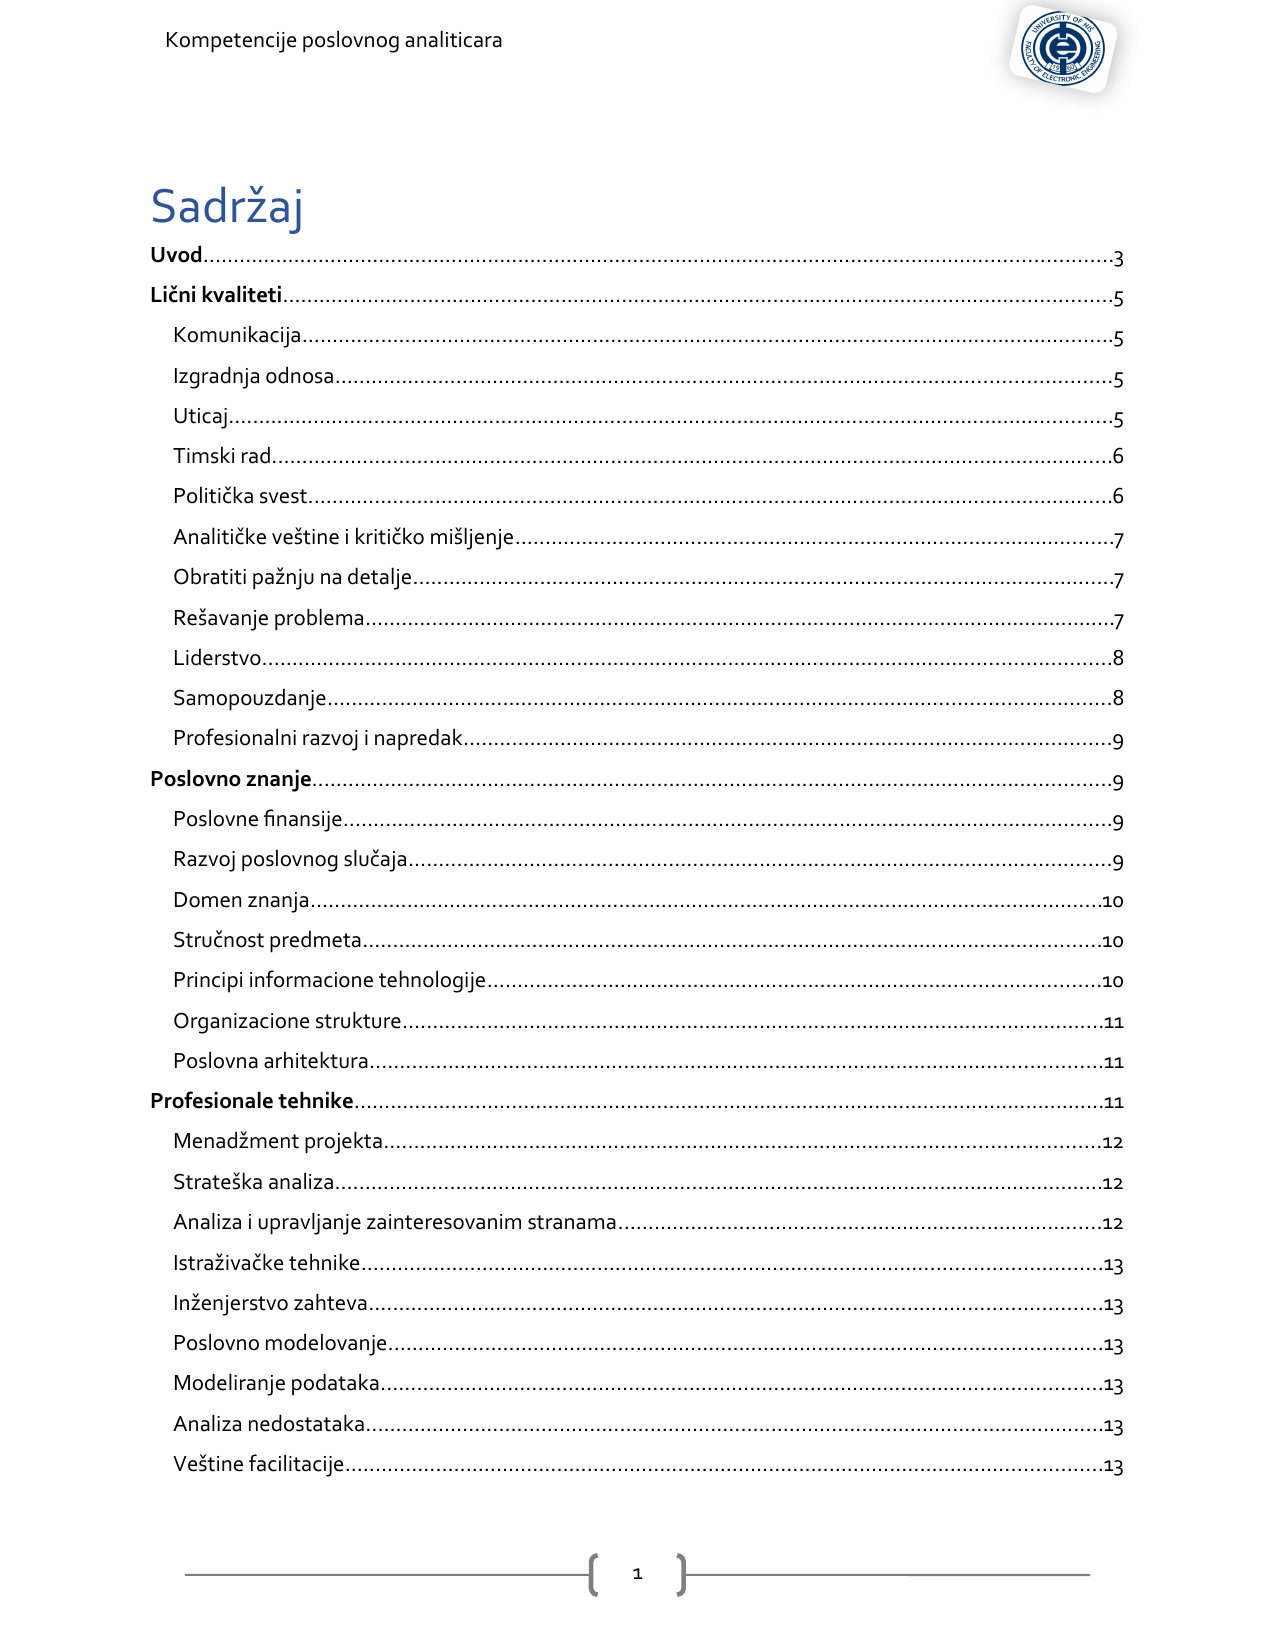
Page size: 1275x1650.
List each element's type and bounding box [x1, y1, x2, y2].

picture [1009, 5, 1118, 93]
